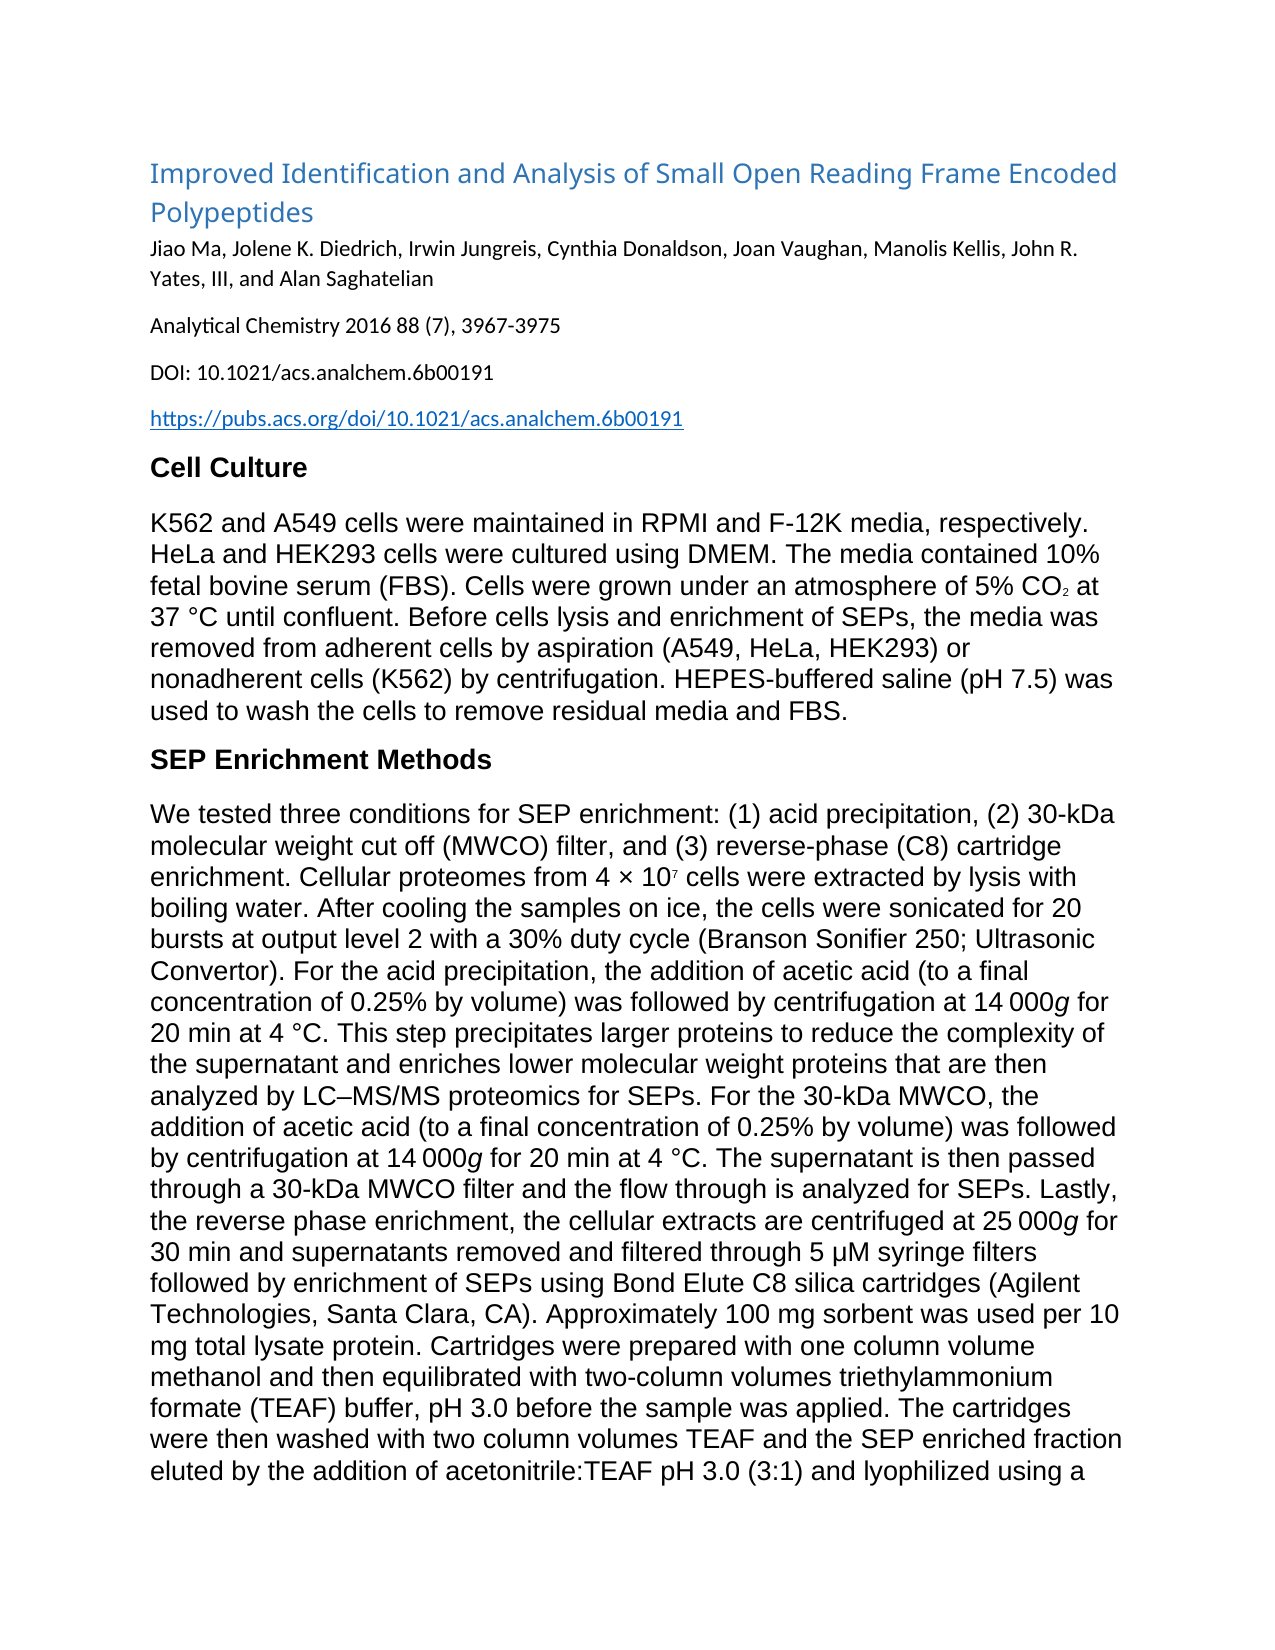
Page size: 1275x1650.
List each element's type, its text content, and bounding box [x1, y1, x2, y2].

text Analytical Chemistry 2016 88 (7), 3967-3975 [150, 311, 1125, 339]
text DOI: 10.1021/acs.analchem.6b00191 [150, 358, 1125, 386]
subtitle Improved Identification and Analysis of Small Open Reading Frame Encoded Polypeptides [150, 154, 1125, 231]
text SEP Enrichment Methods [150, 743, 1125, 775]
text Jiao Ma, Jolene K. Diedrich, Irwin Jungreis, Cynthia Donaldson, Joan Vaughan, Manolis Kellis, John R. Yates, III, and Alan Saghatelian [150, 234, 1125, 292]
text https://pubs.acs.org/doi/10.1021/acs.analchem.6b00191 [150, 404, 1125, 433]
text K562 and A549 cells were maintained in RPMI and F-12K media, respectively. HeLa and HEK293 cells were cultured using DMEM. The media contained 10% fetal bovine serum (FBS). Cells were grown under an atmosphere of 5% CO2 at 37 °C until confluent. Before cells lysis and enrichment of SEPs, the media was removed from adherent cells by aspiration (A549, HeLa, HEK293) or nonadherent cells (K562) by centrifugation. HEPES-buffered saline (pH 7.5) was used to wash the cells to remove residual media and FBS. [150, 507, 1125, 726]
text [150, 798, 1125, 1486]
text Cell Culture [150, 451, 1125, 484]
